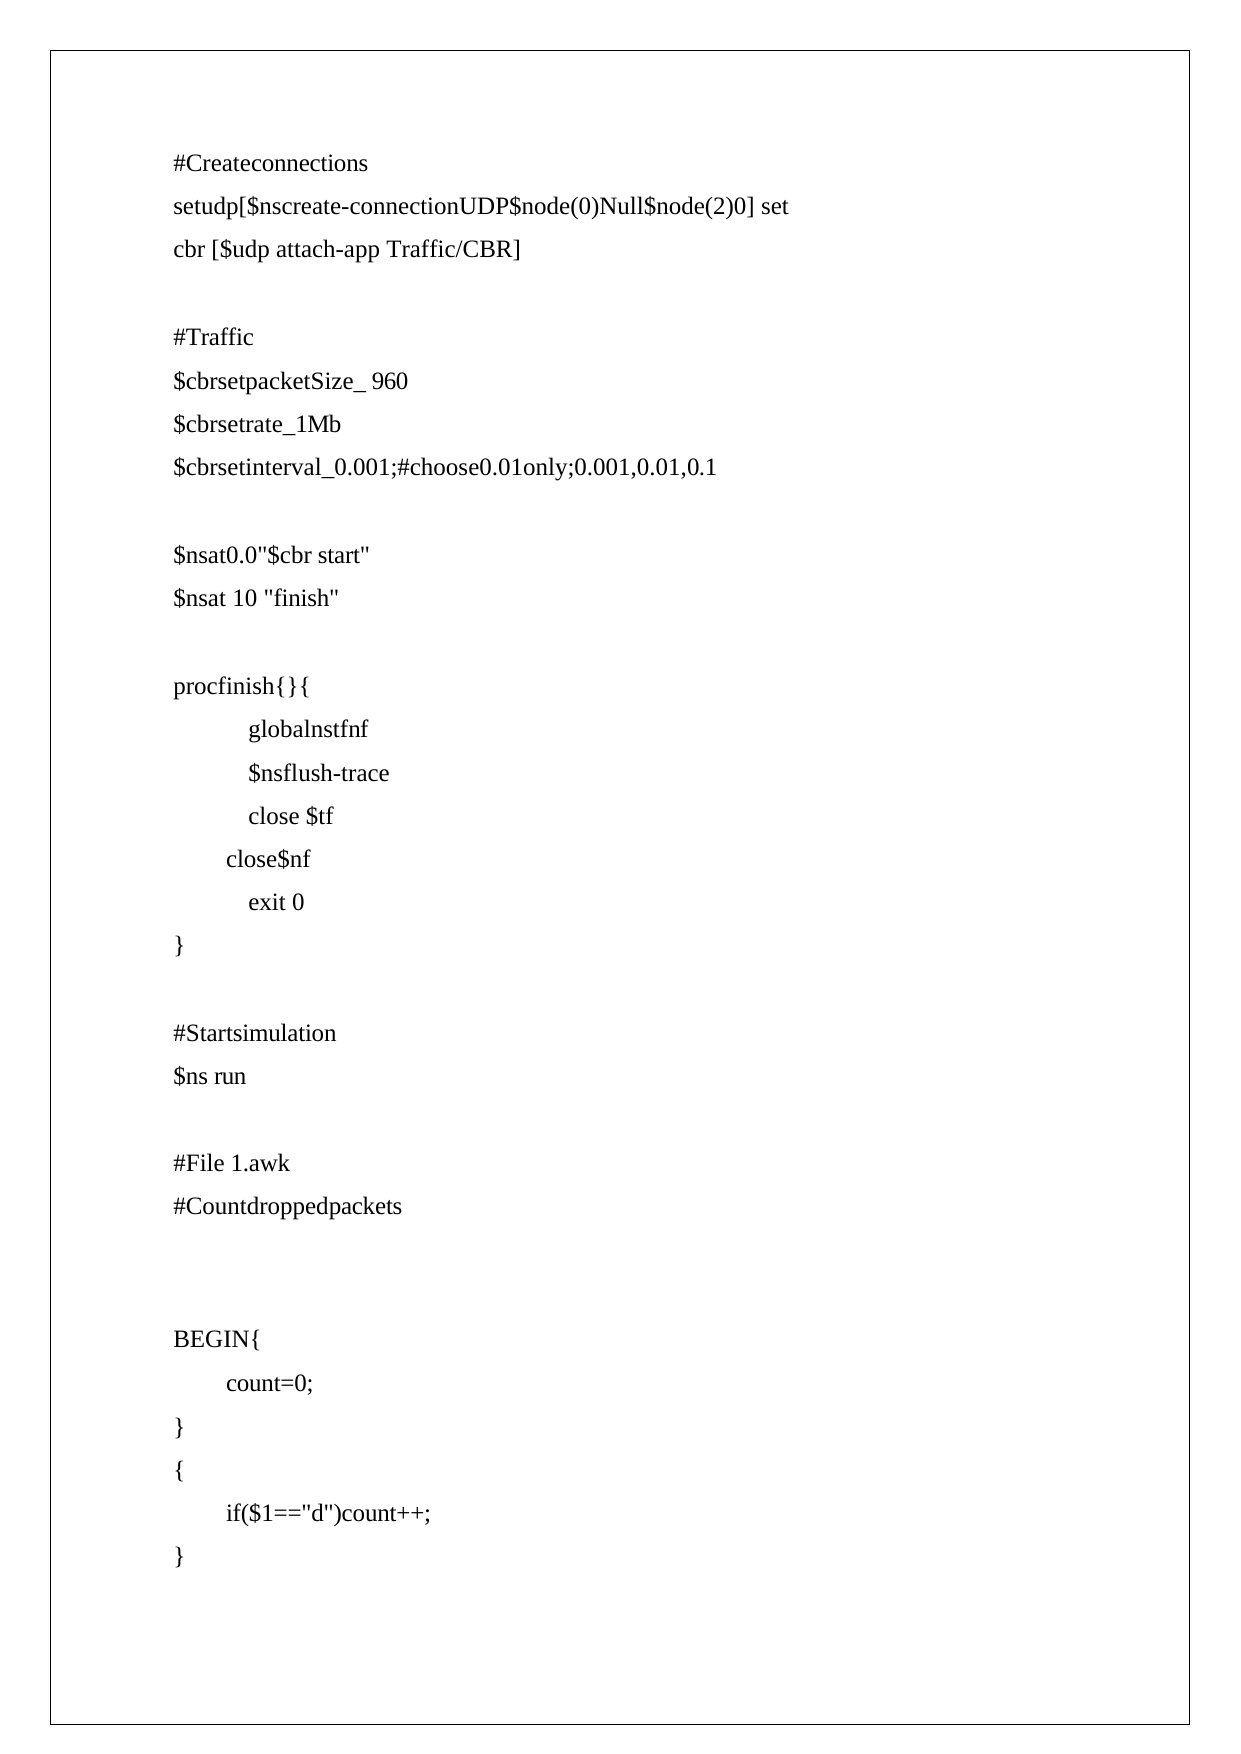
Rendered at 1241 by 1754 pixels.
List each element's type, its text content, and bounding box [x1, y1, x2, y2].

text $nsflush-trace close $tf [248, 758, 396, 829]
text #Traffic [173, 322, 1105, 351]
text $cbrsetpacketSize_ 960 [173, 366, 1105, 394]
text } [173, 1412, 1105, 1440]
text close$nf exit 0 [226, 844, 317, 916]
text $cbrsetrate_1Mb [173, 409, 1105, 438]
text BEGIN{ [173, 1324, 1105, 1353]
text $cbrsetinterval_0.001;#choose0.01only;0.001,0.01,0.1 [173, 452, 1105, 481]
text #Startsimulation [173, 1018, 1105, 1047]
text globalnstfnf [248, 714, 1105, 743]
text #Countdroppedpackets [173, 1191, 1105, 1220]
text } [173, 1541, 1105, 1570]
text } [173, 930, 1105, 959]
text { [173, 1455, 1105, 1483]
text count=0; [226, 1368, 1105, 1396]
text #File 1.awk [173, 1148, 1105, 1176]
text $nsat0.0"$cbr start" [173, 540, 1105, 568]
text procfinish{}{ [173, 671, 1105, 700]
text setudp[$nscreate-connectionUDP$node(0)Null$node(2)0] set cbr [$udp attach-app Traffic/CBR] [173, 191, 822, 263]
text #Createconnections [173, 148, 1105, 177]
text $nsat 10 "finish" [173, 583, 1105, 612]
text $ns run [173, 1061, 1105, 1090]
text if($1=="d")count++; [226, 1498, 1105, 1527]
